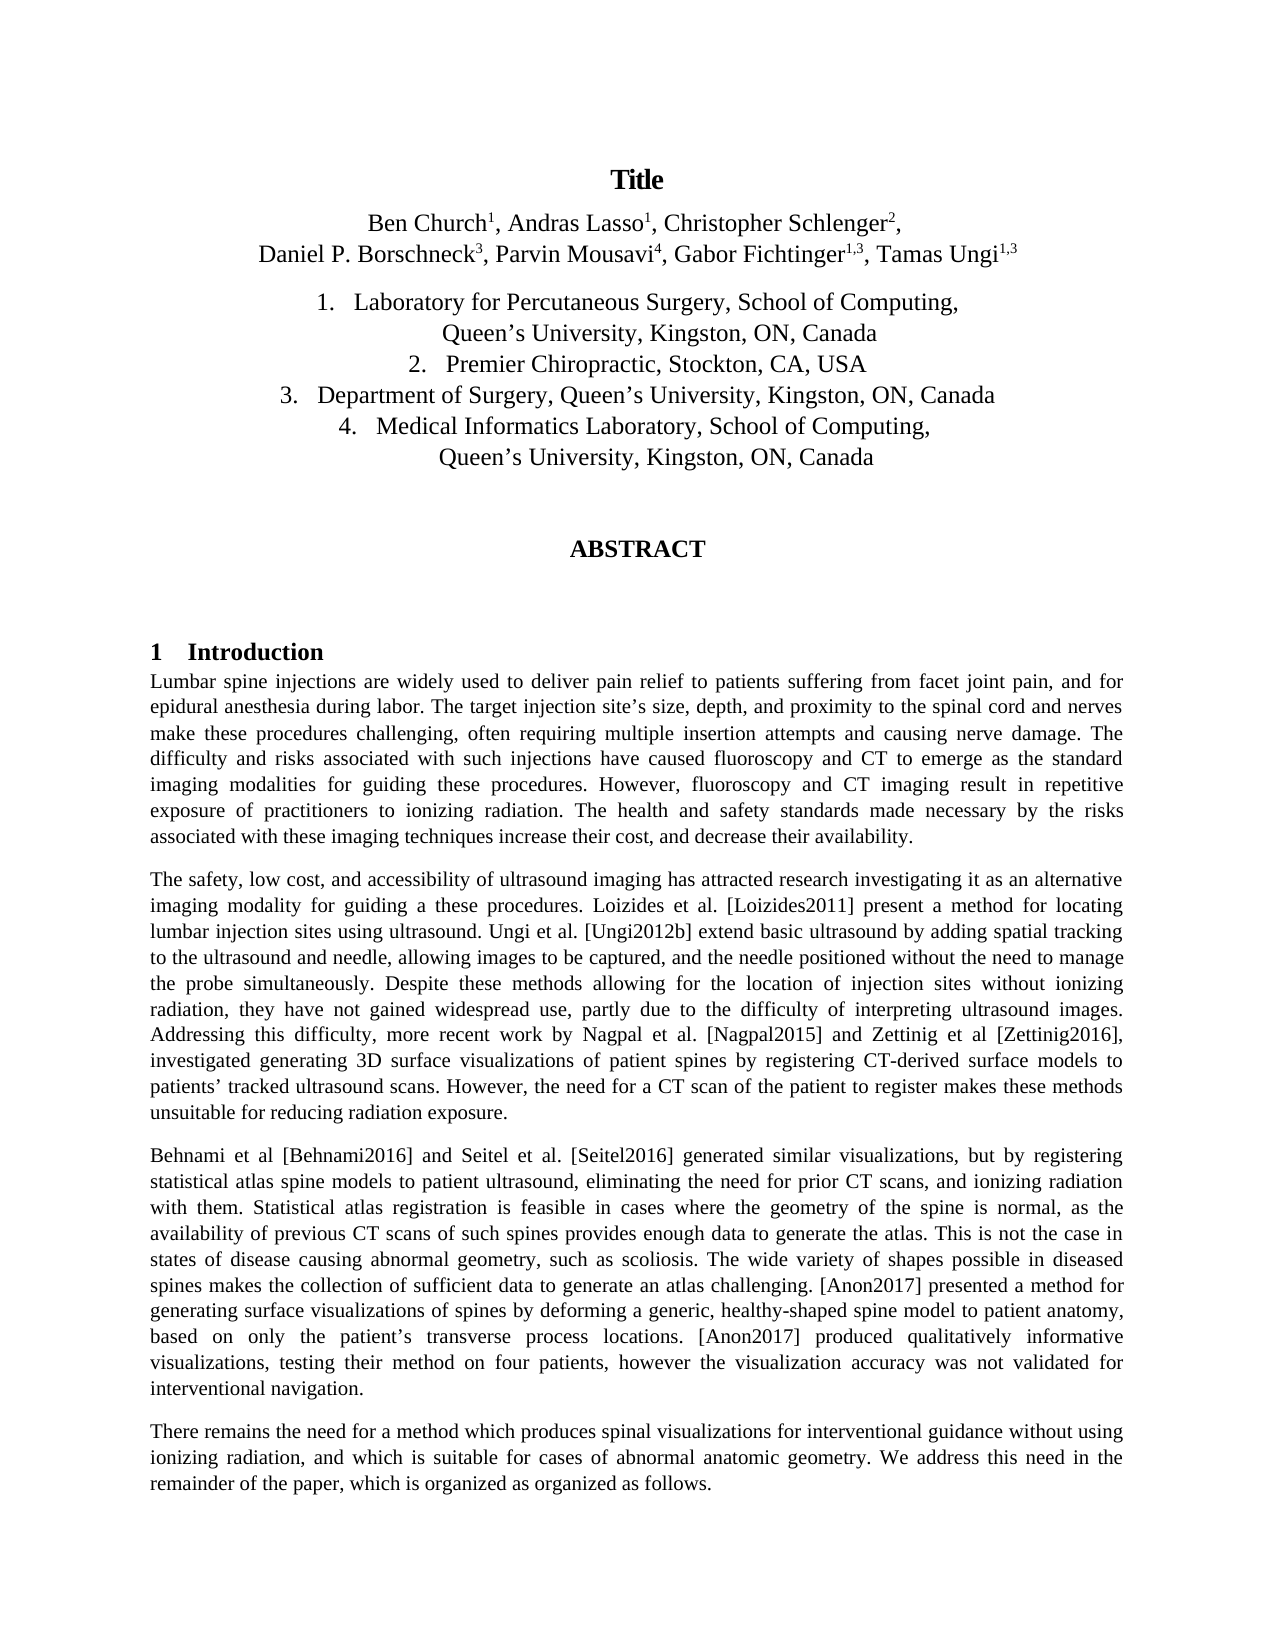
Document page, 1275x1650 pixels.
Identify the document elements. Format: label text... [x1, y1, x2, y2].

text Behnami et al [Behnami2016] and Seitel et al. [Seitel2016] generated similar visualizations, but by registering statistical atlas spine models to patient ultrasound, eliminating the need for prior CT scans, and ionizing radiation with them. Statistical atlas registration is feasible in cases where the geometry of the spine is normal, as the availability of previous CT scans of such spines provides enough data to generate the atlas. This is not the case in states of disease causing abnormal geometry, such as scoliosis. The wide variety of shapes possible in diseased spines makes the collection of sufficient data to generate an atlas challenging. [Anon2017] presented a method for generating surface visualizations of spines by deforming a generic, healthy-shaped spine model to patient anatomy, based on only the patient’s transverse process locations. [Anon2017] produced qualitatively informative visualizations, testing their method on four patients, however the visualization accuracy was not validated for interventional navigation. [150, 1143, 1125, 1400]
subtitle Introduction [150, 637, 1125, 666]
list Premier Chiropractic, Stockton, CA, USA [150, 349, 1125, 378]
list Laboratory for Percutaneous Surgery, School of Computing, Queen’s University, Kingston, ON, Canada [150, 287, 1125, 347]
list Department of Surgery, Queen’s University, Kingston, ON, Canada [150, 380, 1125, 409]
text Lumbar spine injections are widely used to deliver pain relief to patients suffering from facet joint pain, and for epidural anesthesia during labor. The target injection site’s size, depth, and proximity to the spinal cord and nerves make these procedures challenging, often requiring multiple insertion attempts and causing nerve damage. The difficulty and risks associated with such injections have caused fluoroscopy and CT to emerge as the standard imaging modalities for guiding these procedures. However, fluoroscopy and CT imaging result in repetitive exposure of practitioners to ionizing radiation. The health and safety standards made necessary by the risks associated with these imaging techniques increase their cost, and decrease their availability. [150, 668, 1125, 848]
text The safety, low cost, and accessibility of ultrasound imaging has attracted research investigating it as an alternative imaging modality for guiding a these procedures. Loizides et al. [Loizides2011] present a method for locating lumbar injection sites using ultrasound. Ungi et al. [Ungi2012b] extend basic ultrasound by adding spatial tracking to the ultrasound and needle, allowing images to be captured, and the needle positioned without the need to manage the probe simultaneously. Despite these methods allowing for the location of injection sites without ionizing radiation, they have not gained widespread use, partly due to the difficulty of interpreting ultrasound images. Addressing this difficulty, more recent work by Nagpal et al. [Nagpal2015] and Zettinig et al [Zettinig2016], investigated generating 3D surface visualizations of patient spines by registering CT-derived surface models to patients’ tracked ultrasound scans. However, the need for a CT scan of the patient to register makes these methods unsuitable for reducing radiation exposure. [150, 867, 1125, 1124]
list Medical Informatics Laboratory, School of Computing, Queen’s University, Kingston, ON, Canada [150, 411, 1125, 471]
text There remains the need for a method which produces spinal visualizations for interventional guidance without using ionizing radiation, and which is suitable for cases of abnormal anatomic geometry. We address this need in the remainder of the paper, which is organized as organized as follows. [150, 1419, 1125, 1495]
text ABSTRACT [150, 534, 1125, 562]
text Ben Church1, Andras Lasso1, Christopher Schlenger2, Daniel P. Borschneck3, Parvin Mousavi4, Gabor Fichtinger1,3, Tamas Ungi1,3 [150, 208, 1125, 268]
title Title [150, 162, 1125, 196]
